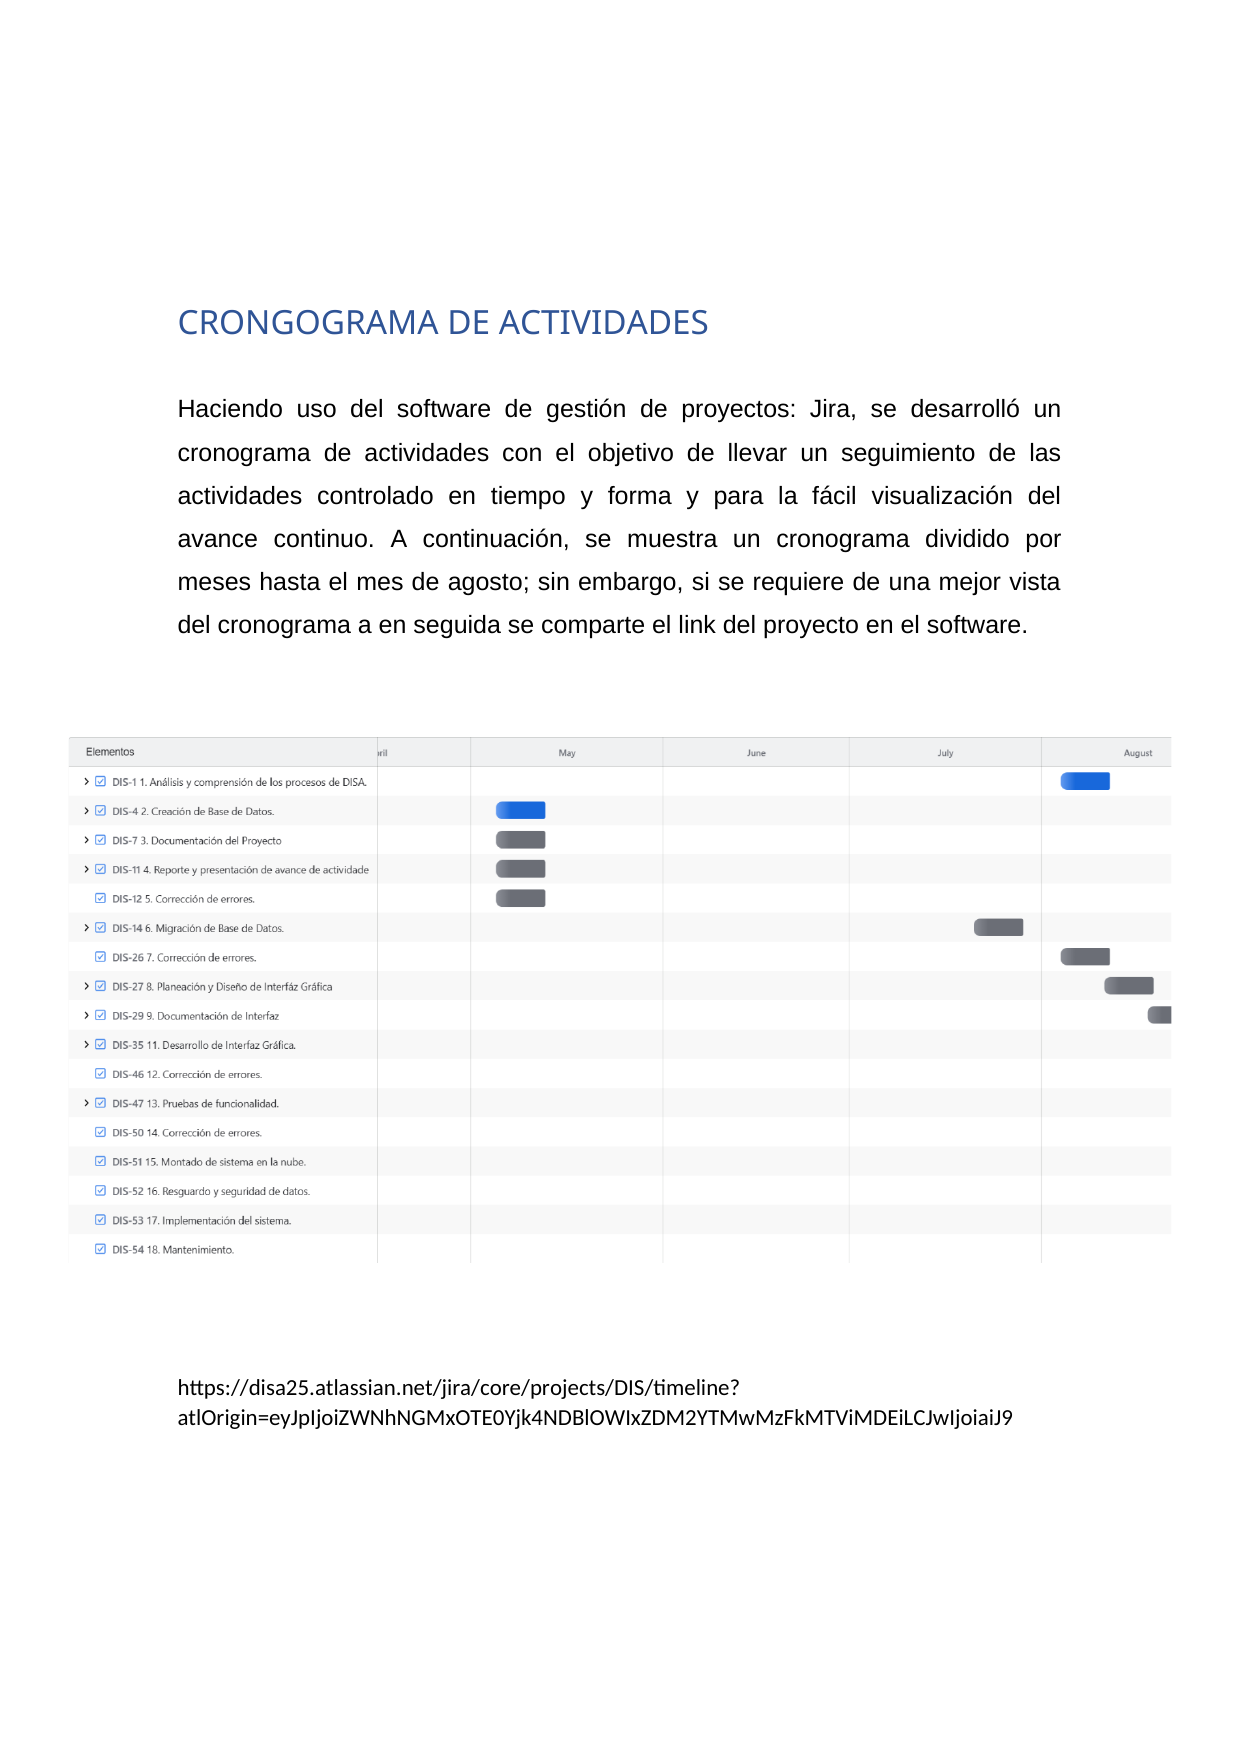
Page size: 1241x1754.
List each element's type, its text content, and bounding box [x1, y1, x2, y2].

picture [68, 737, 1172, 1263]
subtitle CRONGOGRAMA DE ACTIVIDADES [177, 299, 1063, 344]
text Haciendo uso del software de gestión de proyectos: Jira, se desarrolló un cronograma de actividades con el objetivo de llevar un seguimiento de las actividades controlado en tiempo y forma y para la fácil visualización del avance continuo. A continuación, se muestra un cronograma dividido por meses hasta el mes de agosto; sin embargo, si se requiere de una mejor vista del cronograma a en seguida se comparte el link del proyecto en el software. [177, 394, 1063, 639]
text https://disa25.atlassian.net/jira/core/projects/DIS/timeline?atlOrigin=eyJpIjoiZWNhNGMxOTE0Yjk4NDBlOWIxZDM2YTMwMzFkMTViMDEiLCJwIjoiaiJ9 [177, 1373, 1063, 1431]
